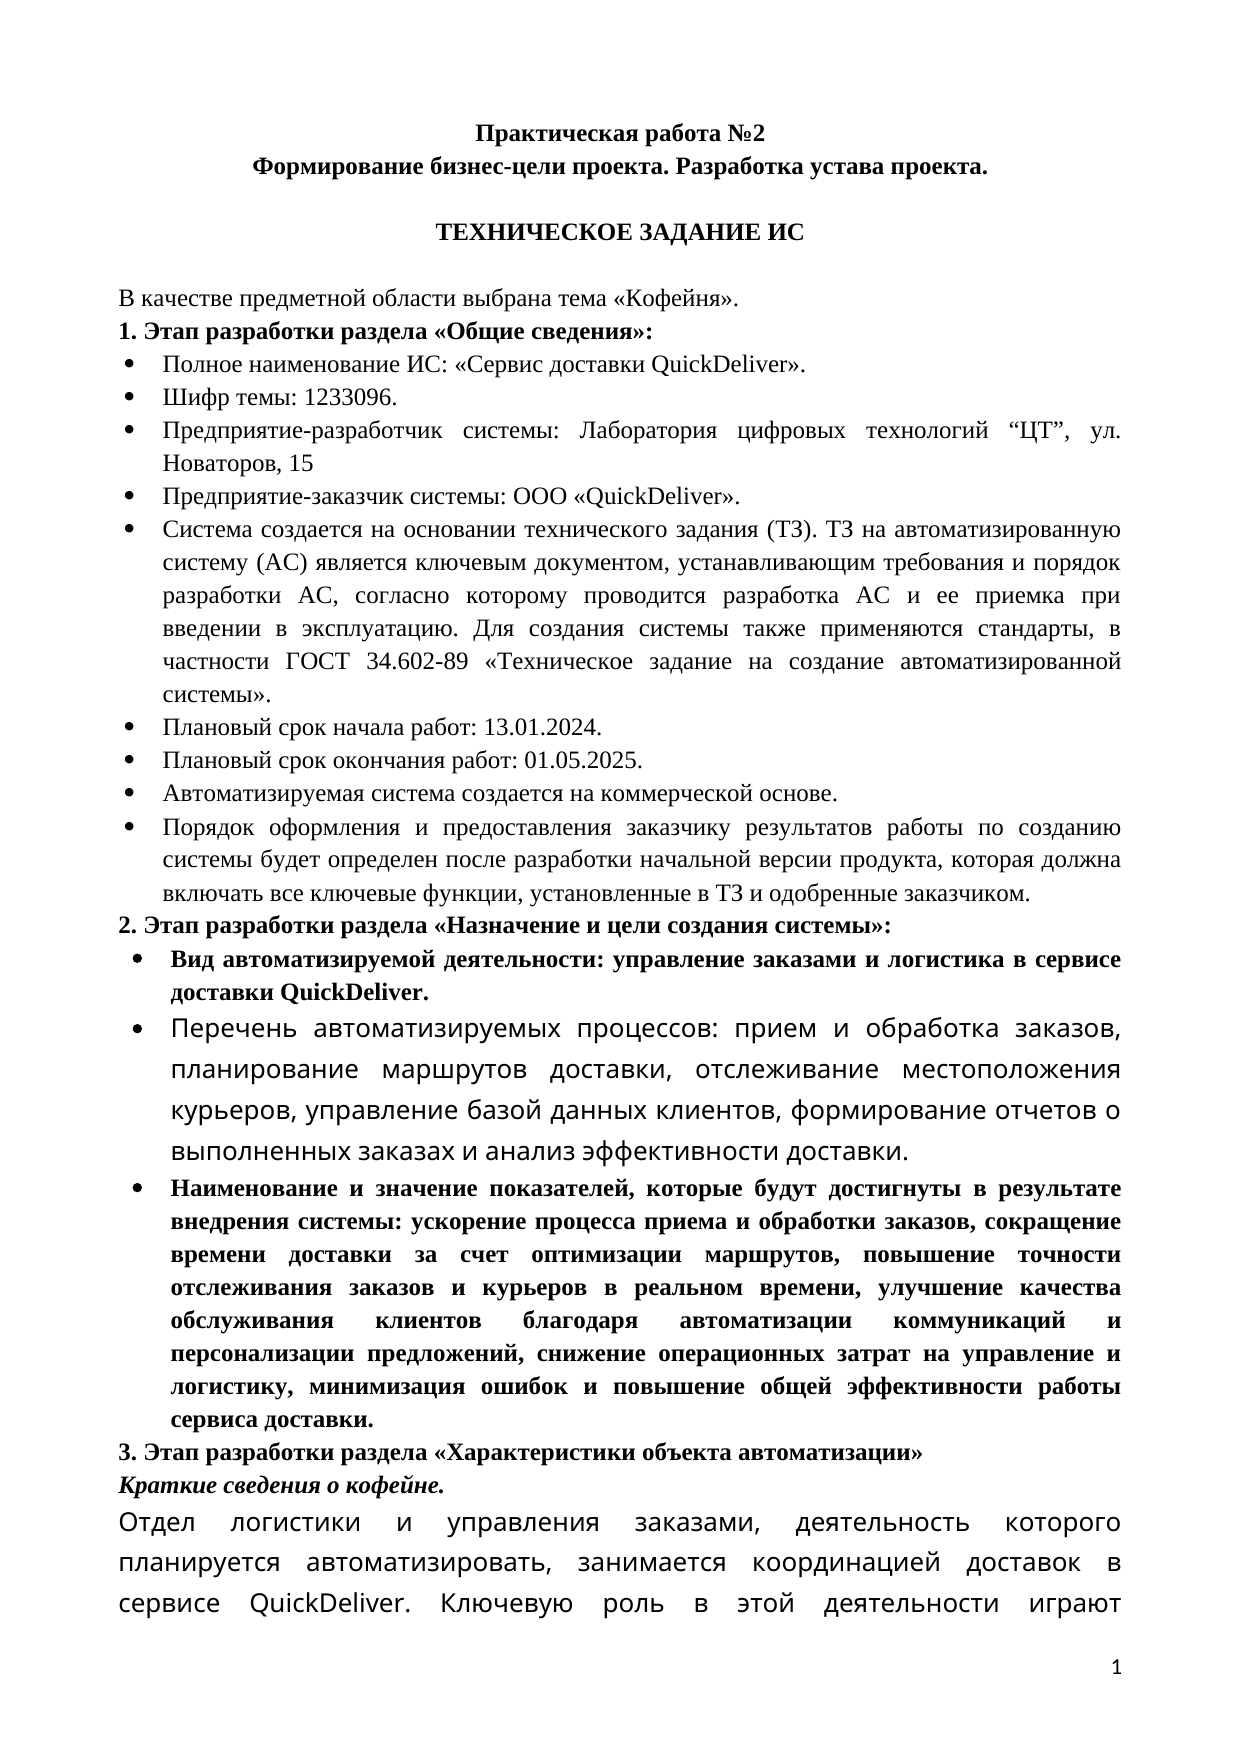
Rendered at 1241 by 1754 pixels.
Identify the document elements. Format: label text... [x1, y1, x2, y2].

text Краткие сведения о кофейне. [118, 1470, 1122, 1499]
list Плановый срок начала работ: 13.01.2024. [125, 712, 1122, 741]
list Предприятие-заказчик системы: ООО «QuickDeliver». [125, 481, 1122, 510]
list Полное наименование ИС: «Сервис доставки QuickDeliver». [125, 349, 1122, 378]
text 1. Этап разработки раздела «Общие сведения»: [118, 316, 1122, 345]
list Вид автоматизируемой деятельности: управление заказами и логистика в сервисе доставки QuickDeliver. [133, 944, 1122, 1005]
list Плановый срок окончания работ: 01.05.2025. [125, 746, 1122, 774]
text 3. Этап разработки раздела «Характеристики объекта автоматизации» [118, 1437, 1122, 1466]
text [118, 1503, 1122, 1620]
text Практическая работа №2 [118, 118, 1122, 147]
text 2. Этап разработки раздела «Назначение и цели создания системы»: [118, 911, 1122, 939]
list Перечень автоматизируемых процессов: прием и обработка заказов, планирование маршрутов доставки, отслеживание местоположения курьеров, управление базой данных клиентов, формирование отчетов о выполненных заказах и анализ эффективности доставки. [133, 1010, 1122, 1168]
text Техническое задание ИС [118, 217, 1122, 246]
list Система создается на основании технического задания (ТЗ). ТЗ на автоматизированную систему (АС) является ключевым документом, устанавливающим требования и порядок разработки АС, согласно которому проводится разработка АС и ее приемка при введении в эксплуатацию. Для создания системы также применяются стандарты, в частности ГОСТ 34.602-89 «Техническое задание на создание автоматизированной системы». [125, 514, 1122, 708]
text Формирование бизнес-цели проекта. Разработка устава проекта. [118, 151, 1122, 180]
list Порядок оформления и предоставления заказчику результатов работы по созданию системы будет определен после разработки начальной версии продукта, которая должна включать все ключевые функции, установленные в ТЗ и одобренные заказчиком. [125, 812, 1122, 906]
text В качестве предметной области выбрана тема «Кофейня». [118, 283, 1122, 312]
list Наименование и значение показателей, которые будут достигнуты в результате внедрения системы: ускорение процесса приема и обработки заказов, сокращение времени доставки за счет оптимизации маршрутов, повышение точности отслеживания заказов и курьеров в реальном времени, улучшение качества обслуживания клиентов благодаря автоматизации коммуникаций и персонализации предложений, снижение операционных затрат на управление и логистику, минимизация ошибок и повышение общей эффективности работы сервиса доставки. [133, 1173, 1122, 1433]
list Предприятие-разработчик системы: Лаборатория цифровых технологий “ЦТ”, ул. Новаторов, 15 [125, 415, 1122, 477]
list Автоматизируемая система создается на коммерческой основе. [125, 778, 1122, 807]
list Шифр темы: 1233096. [125, 382, 1122, 411]
